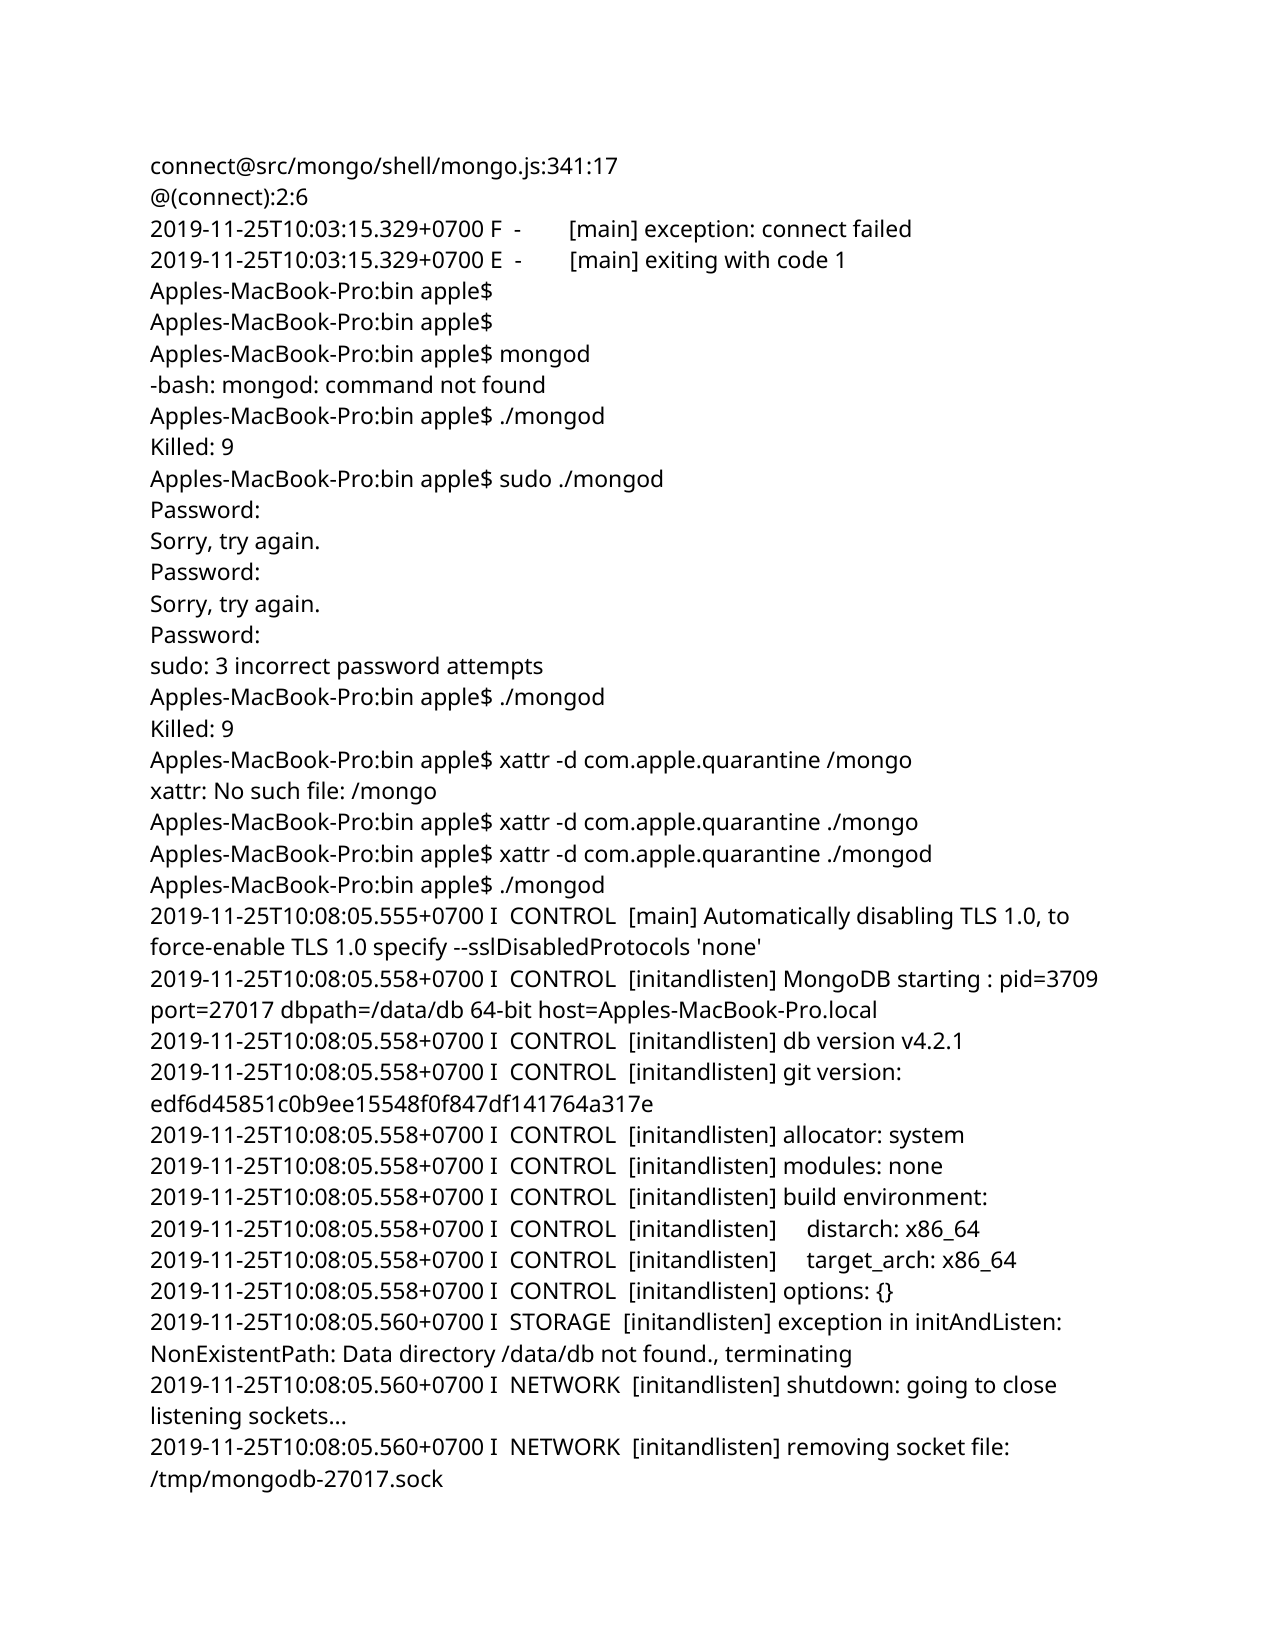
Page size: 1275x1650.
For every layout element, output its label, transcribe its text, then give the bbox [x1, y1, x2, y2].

text 2019-11-25T10:08:05.558+0700 I CONTROL [initandlisten] allocator: system [150, 1119, 1125, 1150]
text sudo: 3 incorrect password attempts [150, 650, 1125, 681]
text Apples-MacBook-Pro:bin apple$ mongod [150, 337, 1125, 369]
text Apples-MacBook-Pro:bin apple$ xattr -d com.apple.quarantine ./mongod [150, 837, 1125, 869]
text Apples-MacBook-Pro:bin apple$ xattr -d com.apple.quarantine /mongo [150, 744, 1125, 775]
text Sorry, try again. [150, 587, 1125, 619]
text Sorry, try again. [150, 525, 1125, 556]
text Password: [150, 494, 1125, 525]
text 2019-11-25T10:03:15.329+0700 E - [main] exiting with code 1 [150, 244, 1125, 275]
text Apples-MacBook-Pro:bin apple$ ./mongod [150, 869, 1125, 900]
text xattr: No such file: /mongo [150, 775, 1125, 806]
text 2019-11-25T10:08:05.560+0700 I NETWORK [initandlisten] removing socket file: /tmp/mongodb-27017.sock [150, 1431, 1125, 1494]
text @(connect):2:6 [150, 181, 1125, 212]
text Apples-MacBook-Pro:bin apple$ ./mongod [150, 681, 1125, 712]
text Apples-MacBook-Pro:bin apple$ xattr -d com.apple.quarantine ./mongo [150, 806, 1125, 837]
text Password: [150, 556, 1125, 587]
text Apples-MacBook-Pro:bin apple$ [150, 275, 1125, 306]
text Apples-MacBook-Pro:bin apple$ sudo ./mongod [150, 462, 1125, 494]
text Apples-MacBook-Pro:bin apple$ [150, 306, 1125, 337]
text -bash: mongod: command not found [150, 369, 1125, 400]
text 2019-11-25T10:08:05.558+0700 I CONTROL [initandlisten] distarch: x86_64 [150, 1212, 1125, 1244]
text connect@src/mongo/shell/mongo.js:341:17 [150, 150, 1125, 181]
text 2019-11-25T10:08:05.558+0700 I CONTROL [initandlisten] git version: edf6d45851c0b9ee15548f0f847df141764a317e [150, 1056, 1125, 1119]
text 2019-11-25T10:08:05.555+0700 I CONTROL [main] Automatically disabling TLS 1.0, to force-enable TLS 1.0 specify --sslDisabledProtocols 'none' [150, 900, 1125, 962]
text 2019-11-25T10:08:05.558+0700 I CONTROL [initandlisten] options: {} [150, 1275, 1125, 1306]
text 2019-11-25T10:08:05.558+0700 I CONTROL [initandlisten] db version v4.2.1 [150, 1025, 1125, 1056]
text 2019-11-25T10:08:05.558+0700 I CONTROL [initandlisten] build environment: [150, 1181, 1125, 1212]
text 2019-11-25T10:08:05.560+0700 I STORAGE [initandlisten] exception in initAndListen: NonExistentPath: Data directory /data/db not found., terminating [150, 1306, 1125, 1369]
text 2019-11-25T10:08:05.558+0700 I CONTROL [initandlisten] modules: none [150, 1150, 1125, 1181]
text Killed: 9 [150, 431, 1125, 462]
text 2019-11-25T10:08:05.558+0700 I CONTROL [initandlisten] MongoDB starting : pid=3709 port=27017 dbpath=/data/db 64-bit host=Apples-MacBook-Pro.local [150, 962, 1125, 1025]
text Apples-MacBook-Pro:bin apple$ ./mongod [150, 400, 1125, 431]
text Killed: 9 [150, 712, 1125, 744]
text 2019-11-25T10:08:05.558+0700 I CONTROL [initandlisten] target_arch: x86_64 [150, 1244, 1125, 1275]
text Password: [150, 619, 1125, 650]
text 2019-11-25T10:08:05.560+0700 I NETWORK [initandlisten] shutdown: going to close listening sockets... [150, 1369, 1125, 1431]
text 2019-11-25T10:03:15.329+0700 F - [main] exception: connect failed [150, 212, 1125, 244]
